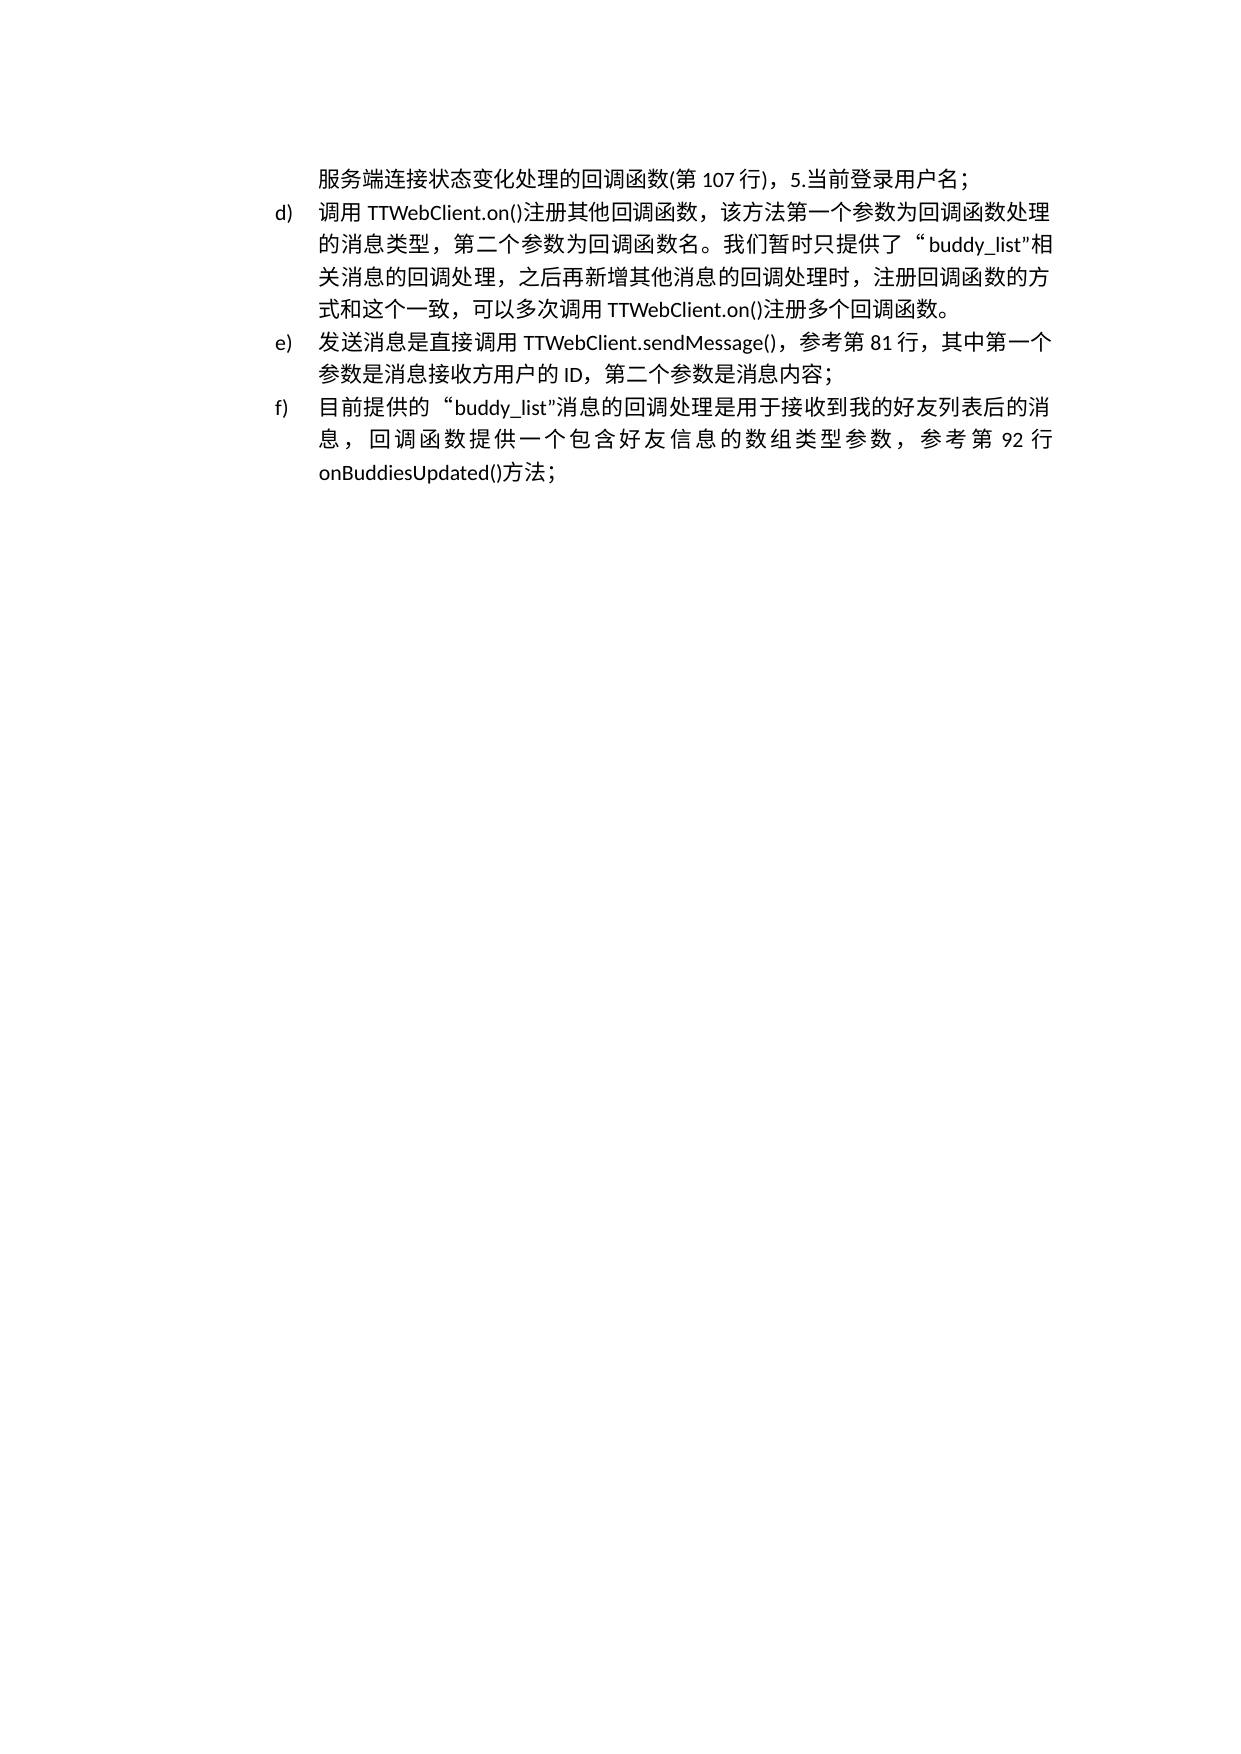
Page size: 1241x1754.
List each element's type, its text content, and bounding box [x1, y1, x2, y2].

list 目前提供的“buddy_list”消息的回调处理是用于接收到我的好友列表后的消息，回调函数提供一个包含好友信息的数组类型参数，参考第92行onBuddiesUpdated()方法； [275, 389, 1053, 487]
list 调用TTWebClient.on()注册其他回调函数，该方法第一个参数为回调函数处理的消息类型，第二个参数为回调函数名。我们暂时只提供了“buddy_list”相关消息的回调处理，之后再新增其他消息的回调处理时，注册回调函数的方式和这个一致，可以多次调用TTWebClient.on()注册多个回调函数。 [275, 194, 1053, 324]
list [275, 162, 1053, 194]
list 发送消息是直接调用TTWebClient.sendMessage()，参考第81行，其中第一个参数是消息接收方用户的ID，第二个参数是消息内容； [275, 324, 1053, 389]
